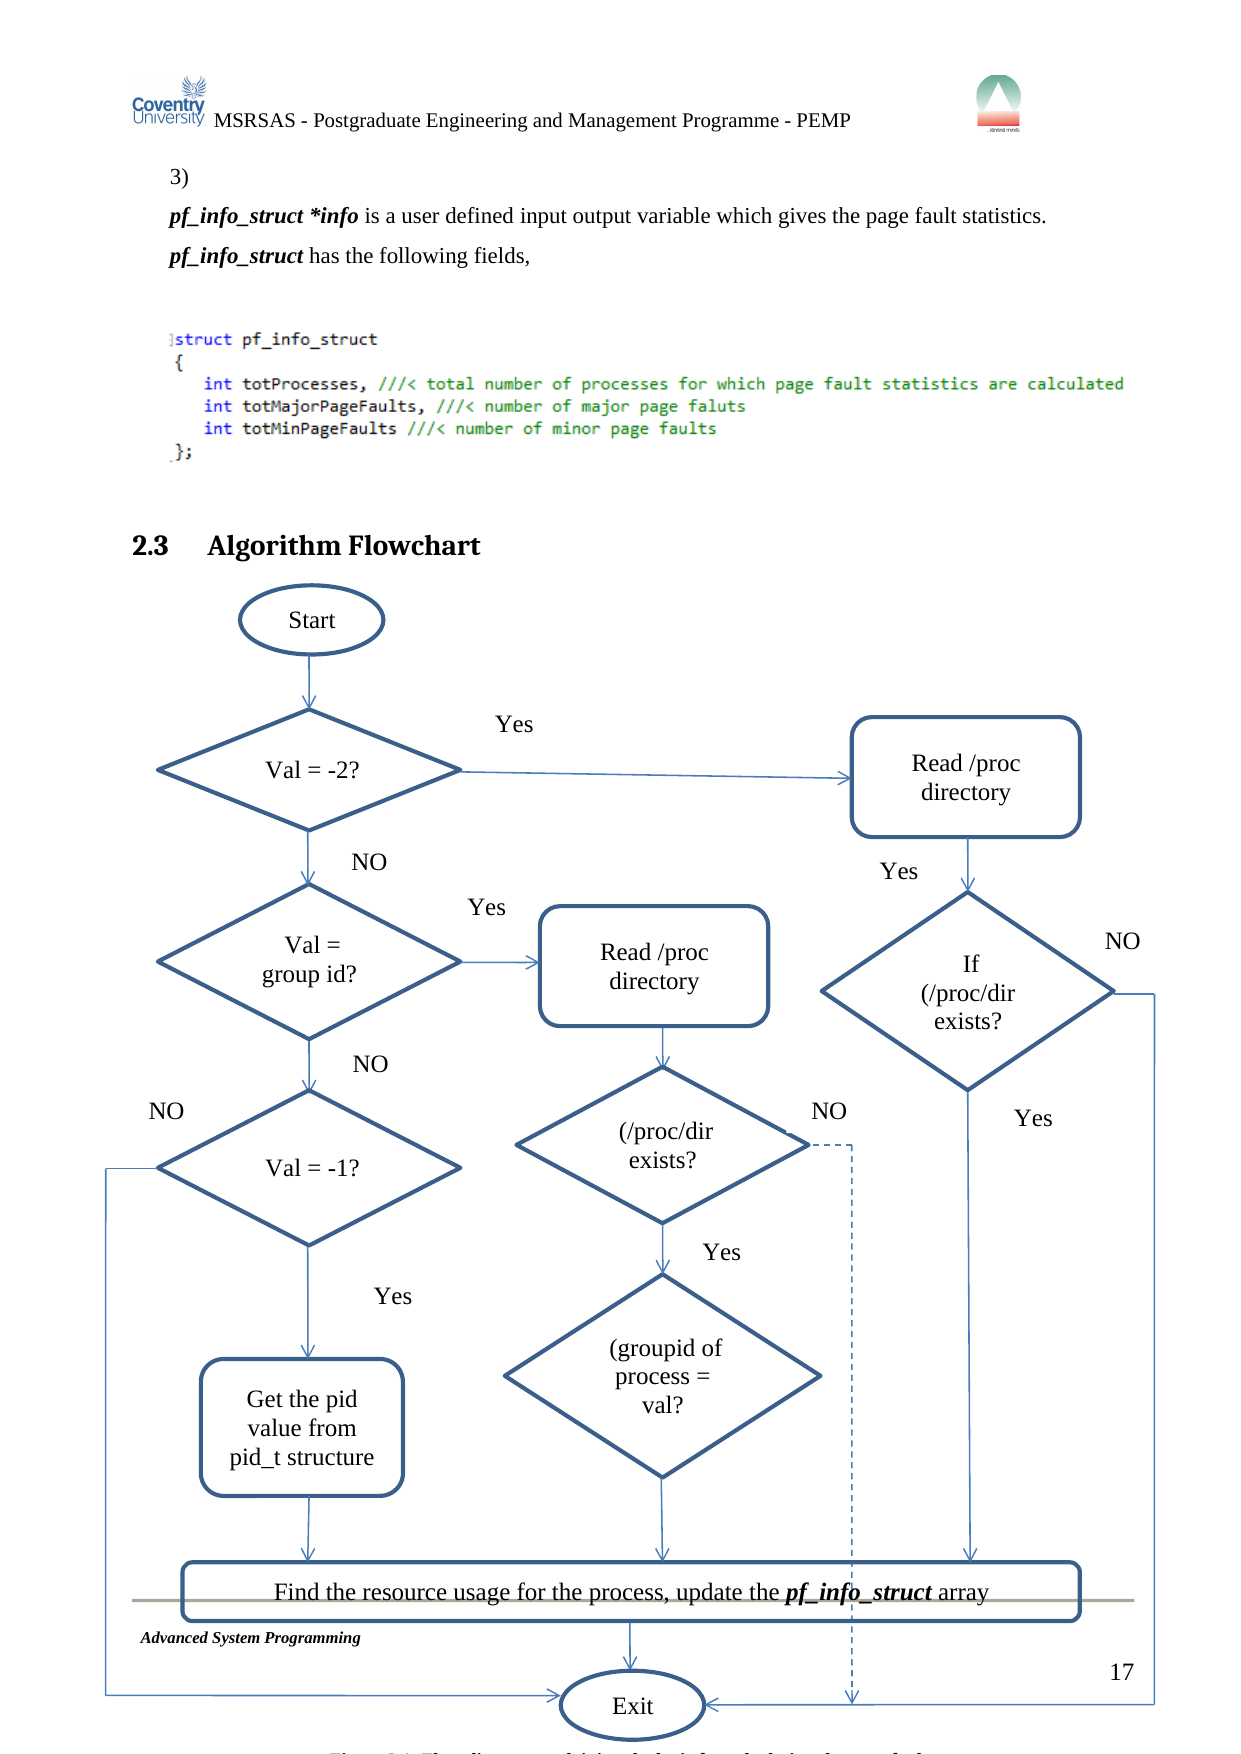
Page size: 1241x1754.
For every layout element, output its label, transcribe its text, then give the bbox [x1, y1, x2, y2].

list 3) [169, 163, 1134, 189]
picture [976, 75, 1021, 132]
picture [169, 321, 1145, 490]
list pf_info_struct *info is a user defined input output variable which gives the page fault statistics. pf_info_struct has the following fields, [169, 202, 1134, 268]
subtitle Algorithm Flowchart [132, 529, 1134, 563]
picture [132, 75, 208, 128]
